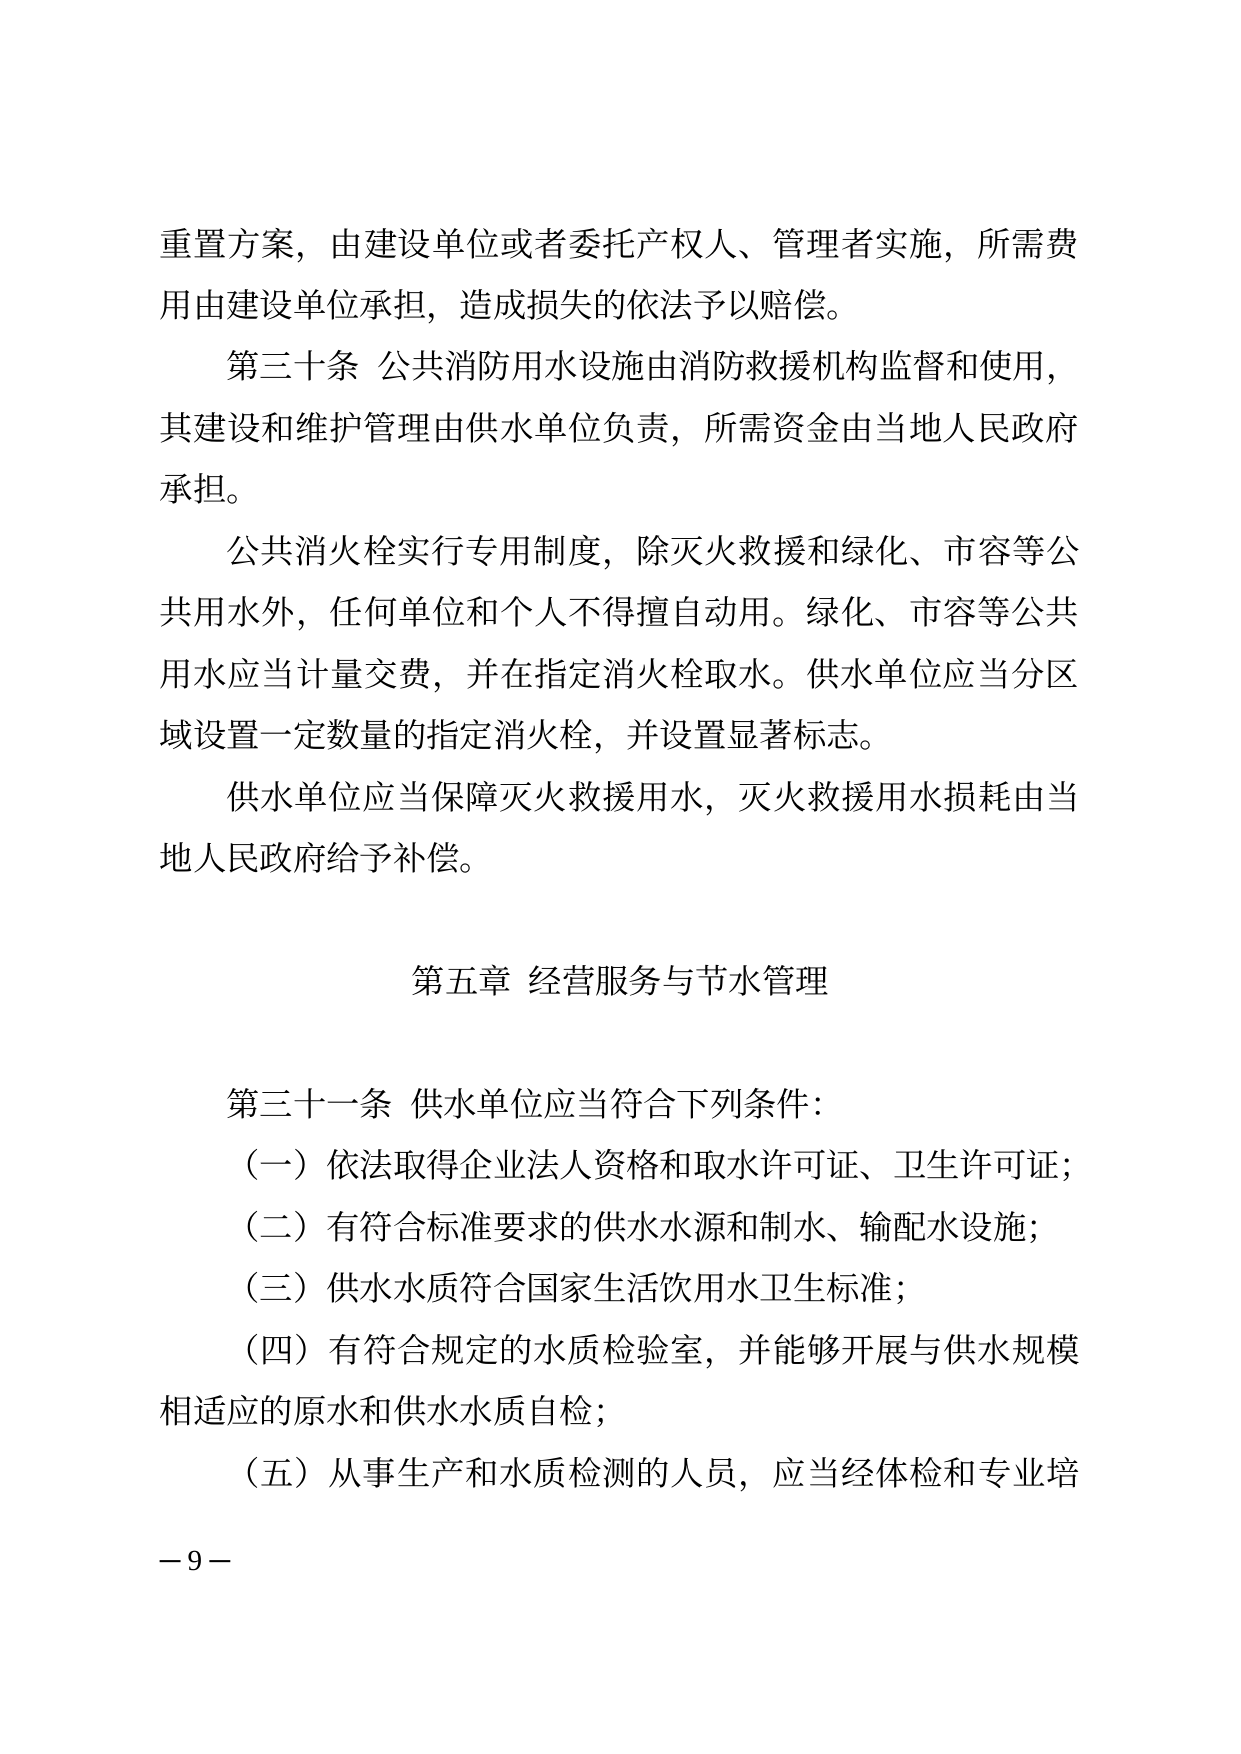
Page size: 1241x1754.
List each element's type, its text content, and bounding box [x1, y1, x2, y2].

text （一）依法取得企业法人资格和取水许可证、卫生许可证； [159, 1129, 1081, 1190]
text 第三十一条 供水单位应当符合下列条件： [159, 1067, 1081, 1129]
text 第五章 经营服务与节水管理 [159, 944, 1081, 1006]
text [159, 1436, 1081, 1497]
text （四）有符合规定的水质检验室，并能够开展与供水规模相适应的原水和供水水质自检； [159, 1313, 1081, 1436]
text 供水单位应当保障灭火救援用水，灭火救援用水损耗由当地人民政府给予补偿。 [159, 760, 1081, 883]
text 第三十条 公共消防用水设施由消防救援机构监督和使用，其建设和维护管理由供水单位负责，所需资金由当地人民政府承担。 [159, 330, 1081, 514]
text 公共消火栓实行专用制度，除灭火救援和绿化、市容等公共用水外，任何单位和个人不得擅自动用。绿化、市容等公共用水应当计量交费，并在指定消火栓取水。供水单位应当分区域设置一定数量的指定消火栓，并设置显著标志。 [159, 514, 1081, 760]
text （二）有符合标准要求的供水水源和制水、输配水设施； [159, 1190, 1081, 1252]
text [159, 207, 1081, 330]
text （三）供水水质符合国家生活饮用水卫生标准； [159, 1252, 1081, 1313]
